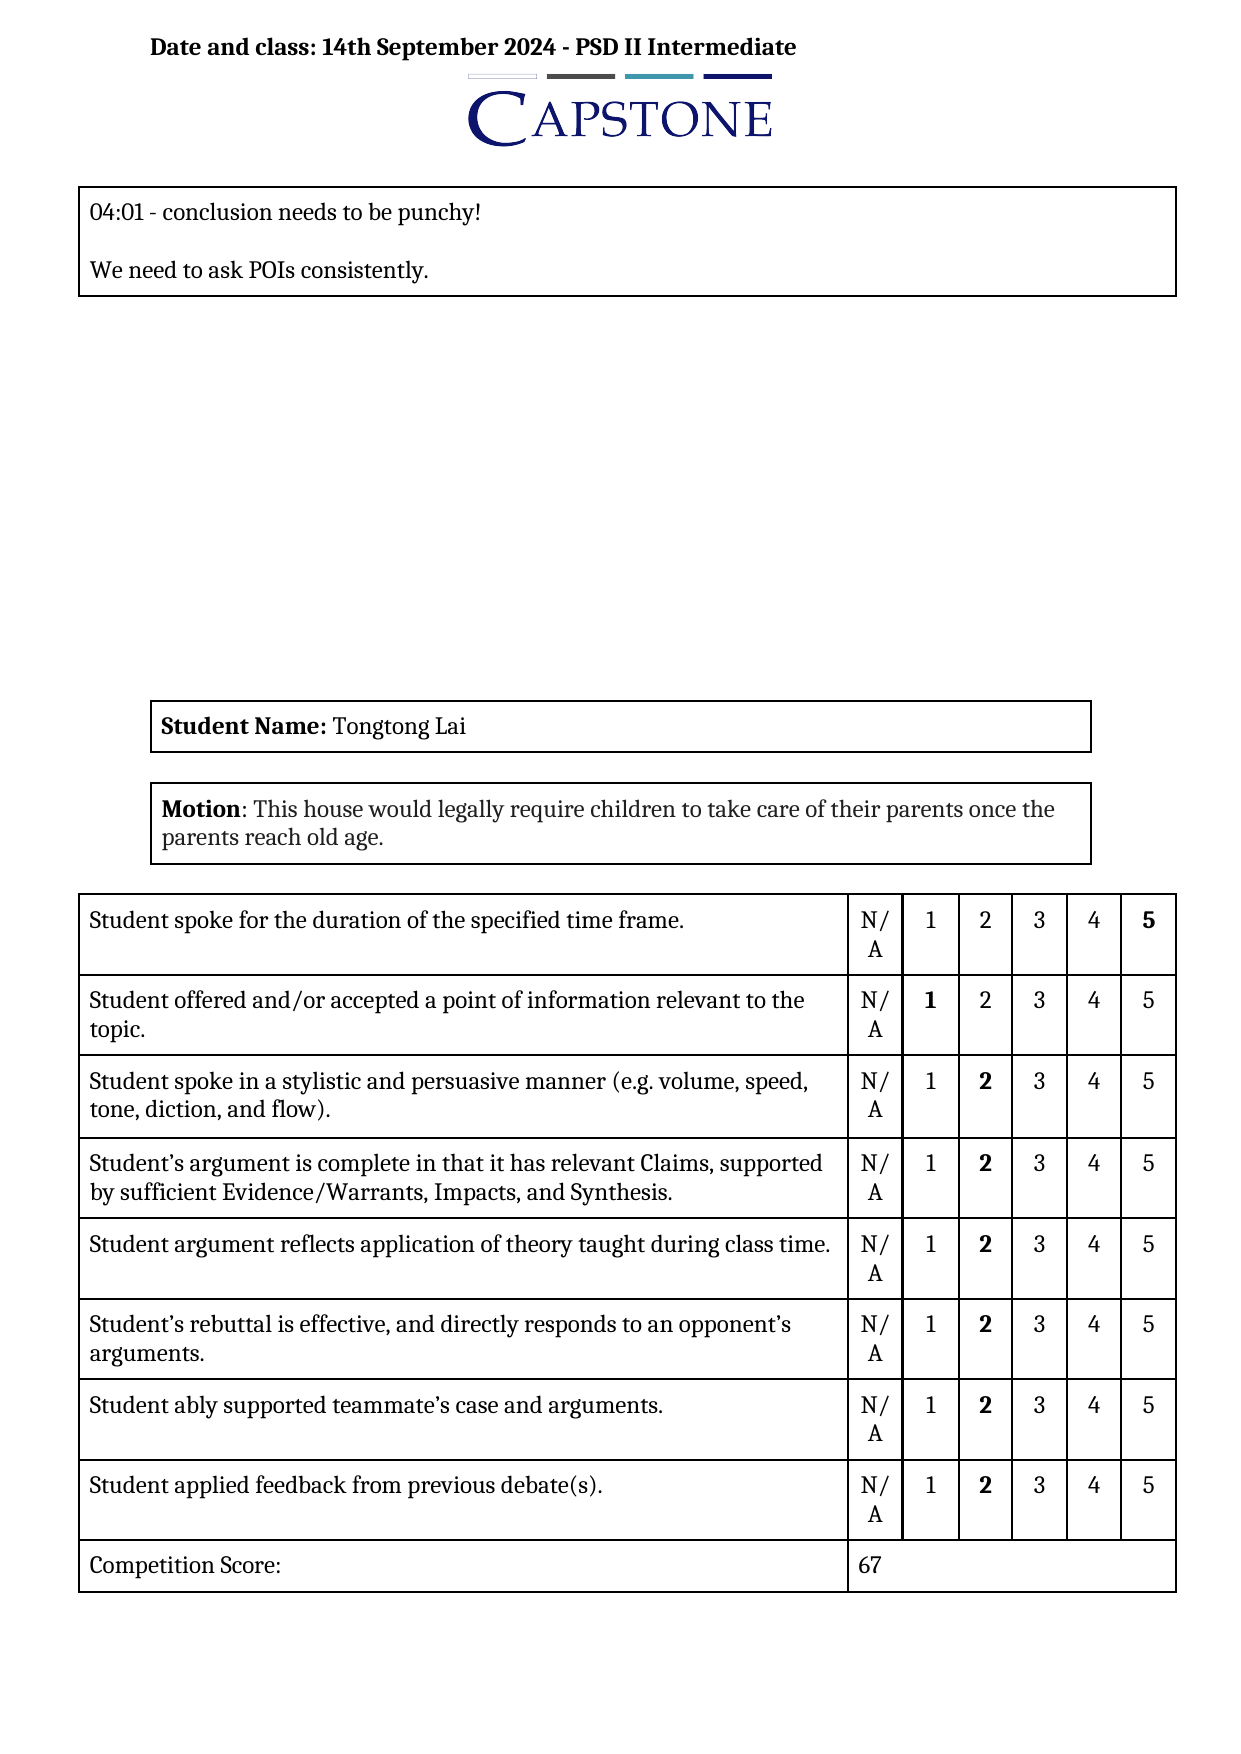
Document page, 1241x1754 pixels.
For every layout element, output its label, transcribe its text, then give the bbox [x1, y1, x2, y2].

table_cell 1 [904, 1219, 958, 1298]
table_cell N/A [849, 1380, 901, 1458]
table_cell 1 [904, 1056, 958, 1137]
table_cell 4 [1068, 1056, 1120, 1137]
table_cell 3 [1013, 1461, 1066, 1539]
table_cell 3 [1013, 1139, 1066, 1217]
table_cell 5 [1122, 1139, 1175, 1217]
table_cell 5 [1122, 1056, 1175, 1137]
table_header 3 [1013, 895, 1066, 974]
table_cell 1 [904, 1300, 958, 1378]
table_cell 5 [1122, 1380, 1175, 1458]
table_cell 3 [1013, 1056, 1066, 1137]
table_cell 2 [960, 1219, 1011, 1298]
table_cell Competition Score: [80, 1541, 847, 1591]
table_cell N/A [849, 1300, 901, 1378]
table_cell Student applied feedback from previous debate(s). [80, 1461, 847, 1539]
table_cell 2 [960, 976, 1011, 1054]
table_cell N/A [849, 1139, 901, 1217]
table_cell 1 [904, 1139, 958, 1217]
table_cell 4 [1068, 1219, 1120, 1298]
table_cell 3 [1013, 1219, 1066, 1298]
table_cell Student spoke in a stylistic and persuasive manner (e.g. volume, speed, tone, diction, and flow). [80, 1056, 847, 1137]
table_cell 1 [904, 1380, 958, 1458]
table_cell Student argument reflects application of theory taught during class time. [80, 1219, 847, 1298]
table_header 2 [960, 895, 1011, 974]
table_header Student Name: Tongtong Lai [152, 702, 1090, 751]
table_cell 2 [960, 1300, 1011, 1378]
table_cell 1 [904, 976, 958, 1054]
table_header Motion: This house would legally require children to take care of their parents once the parents reach old age. [152, 784, 1090, 862]
table_header 4 [1068, 895, 1120, 974]
table_cell 4 [1068, 1300, 1120, 1378]
table_cell 5 [1122, 1461, 1175, 1539]
table_cell N/A [849, 1461, 901, 1539]
table_cell 4 [1068, 1461, 1120, 1539]
table_cell N/A [849, 1219, 901, 1298]
table_cell 5 [1122, 1219, 1175, 1298]
table_cell 4 [1068, 1139, 1120, 1217]
table_cell N/A [849, 1056, 901, 1137]
table_header 1 [904, 895, 958, 974]
table_cell 1 [904, 1461, 958, 1539]
table_cell 4 [1068, 976, 1120, 1054]
table_cell 5 [1122, 1300, 1175, 1378]
table_cell 2 [960, 1461, 1011, 1539]
table_cell N/A [849, 976, 901, 1054]
table_cell Student offered and/or accepted a point of information relevant to the topic. [80, 976, 847, 1054]
table_header 5 [1122, 895, 1175, 974]
table_cell 67 [849, 1541, 1175, 1591]
table_cell 2 [960, 1380, 1011, 1458]
table_cell Student’s rebuttal is effective, and directly responds to an opponent’s arguments. [80, 1300, 847, 1378]
table_cell Student’s argument is complete in that it has relevant Claims, supported by sufficient Evidence/Warrants, Impacts, and Synthesis. [80, 1139, 847, 1217]
table_cell 4 [1068, 1380, 1120, 1458]
table_header Student spoke for the duration of the specified time frame. [80, 895, 847, 974]
table_cell 2 [960, 1056, 1011, 1137]
table_header N/A [849, 895, 901, 974]
table_cell 3 [1013, 1380, 1066, 1458]
table_cell 3 [1013, 1300, 1066, 1378]
table_cell 3 [1013, 976, 1066, 1054]
table_cell 5 [1122, 976, 1175, 1054]
table_cell 2 [960, 1139, 1011, 1217]
picture [460, 66, 781, 153]
table_cell Student ably supported teammate’s case and arguments. [80, 1380, 847, 1458]
